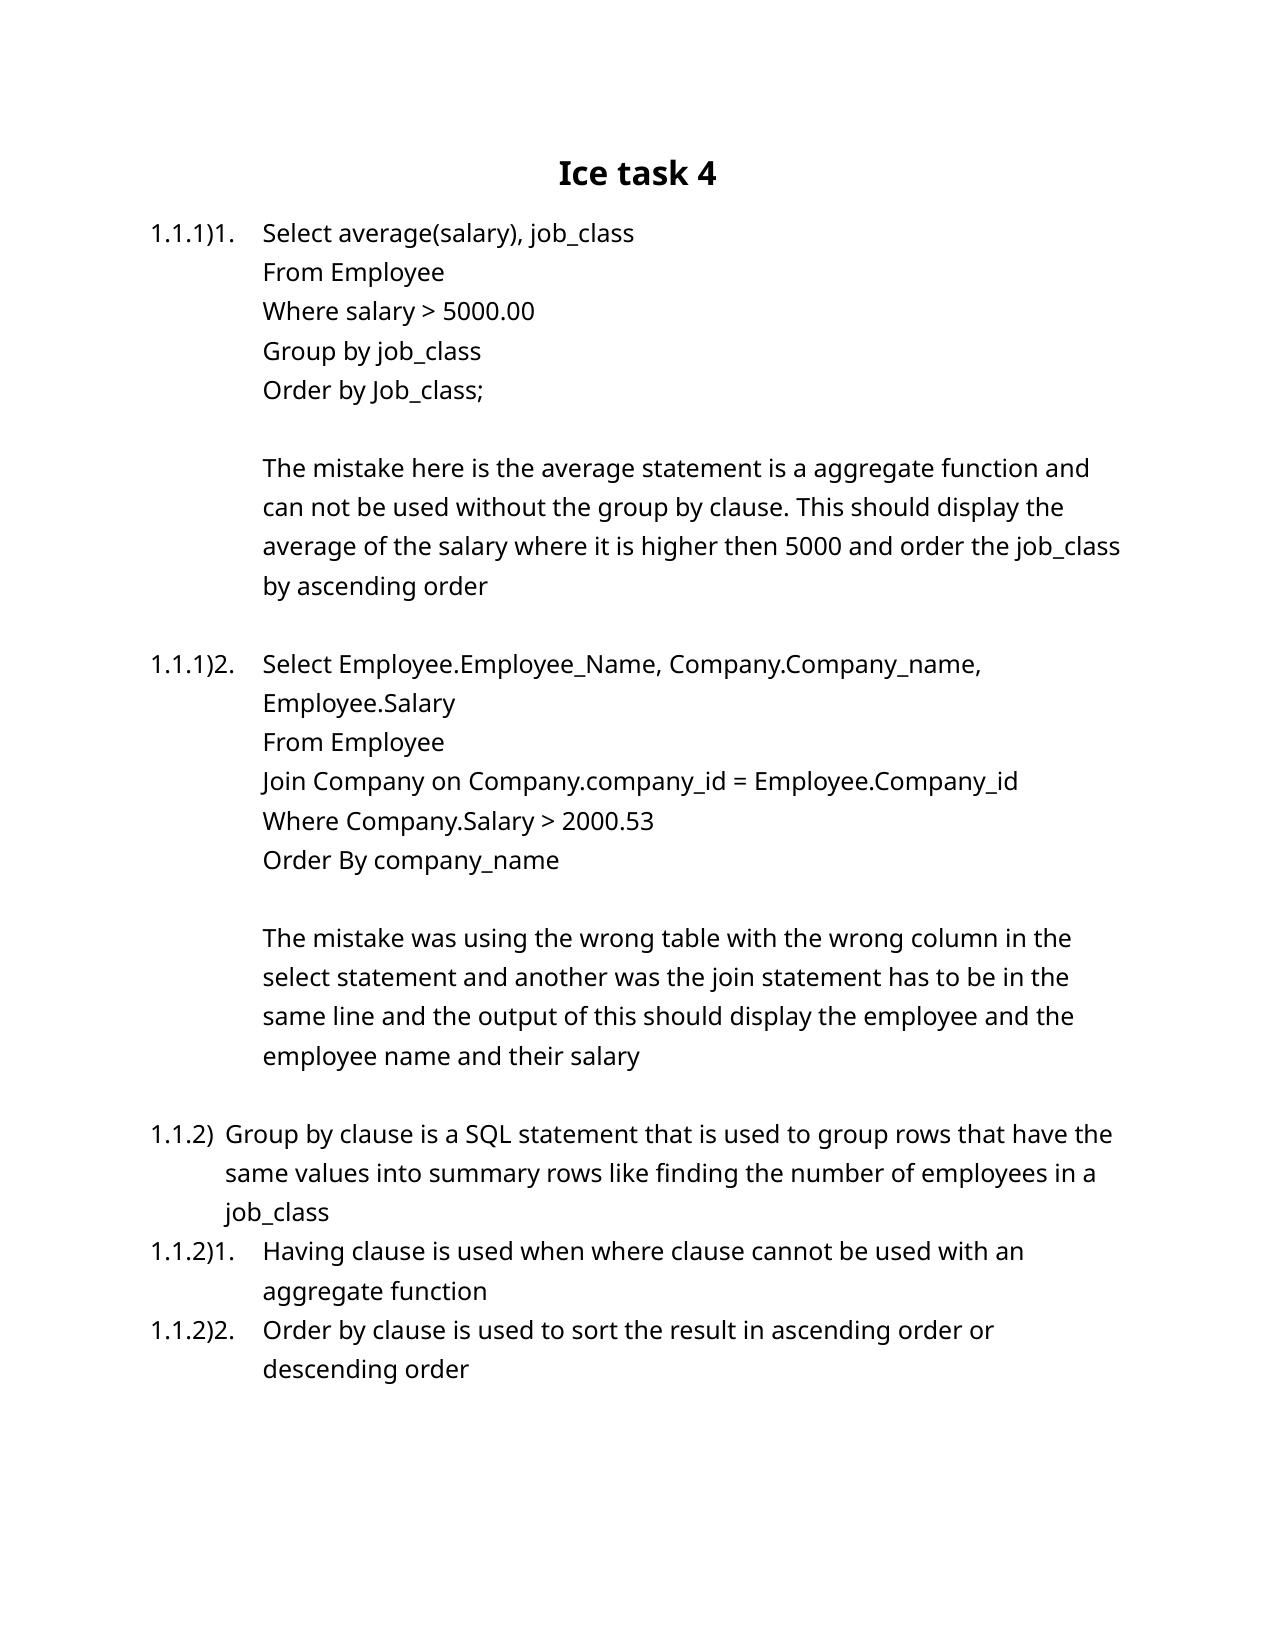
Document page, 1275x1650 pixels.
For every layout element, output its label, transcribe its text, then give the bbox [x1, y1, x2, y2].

text Ice task 4 [150, 150, 1125, 195]
list Group by clause is a SQL statement that is used to group rows that have the same values into summary rows like finding the number of employees in a job_class [150, 1116, 1125, 1229]
list Having clause is used when where clause cannot be used with an aggregate function [150, 1234, 1125, 1307]
list Order by clause is used to sort the result in ascending order or descending order [150, 1312, 1125, 1425]
list Select average(salary), job_class From Employee Where salary > 5000.00 Group by job_class Order by Job_class; The mistake here is the average statement is a aggregate function and can not be used without the group by clause. This should display the average of the salary where it is higher then 5000 and order the job_class by ascending order [150, 216, 1125, 641]
list Select Employee.Employee_Name, Company.Company_name, Employee.Salary From Employee Join Company on Company.company_id = Employee.Company_id Where Company.Salary > 2000.53 Order By company_name The mistake was using the wrong table with the wrong column in the select statement and another was the join statement has to be in the same line and the output of this should display the employee and the employee name and their salary [150, 646, 1125, 1111]
